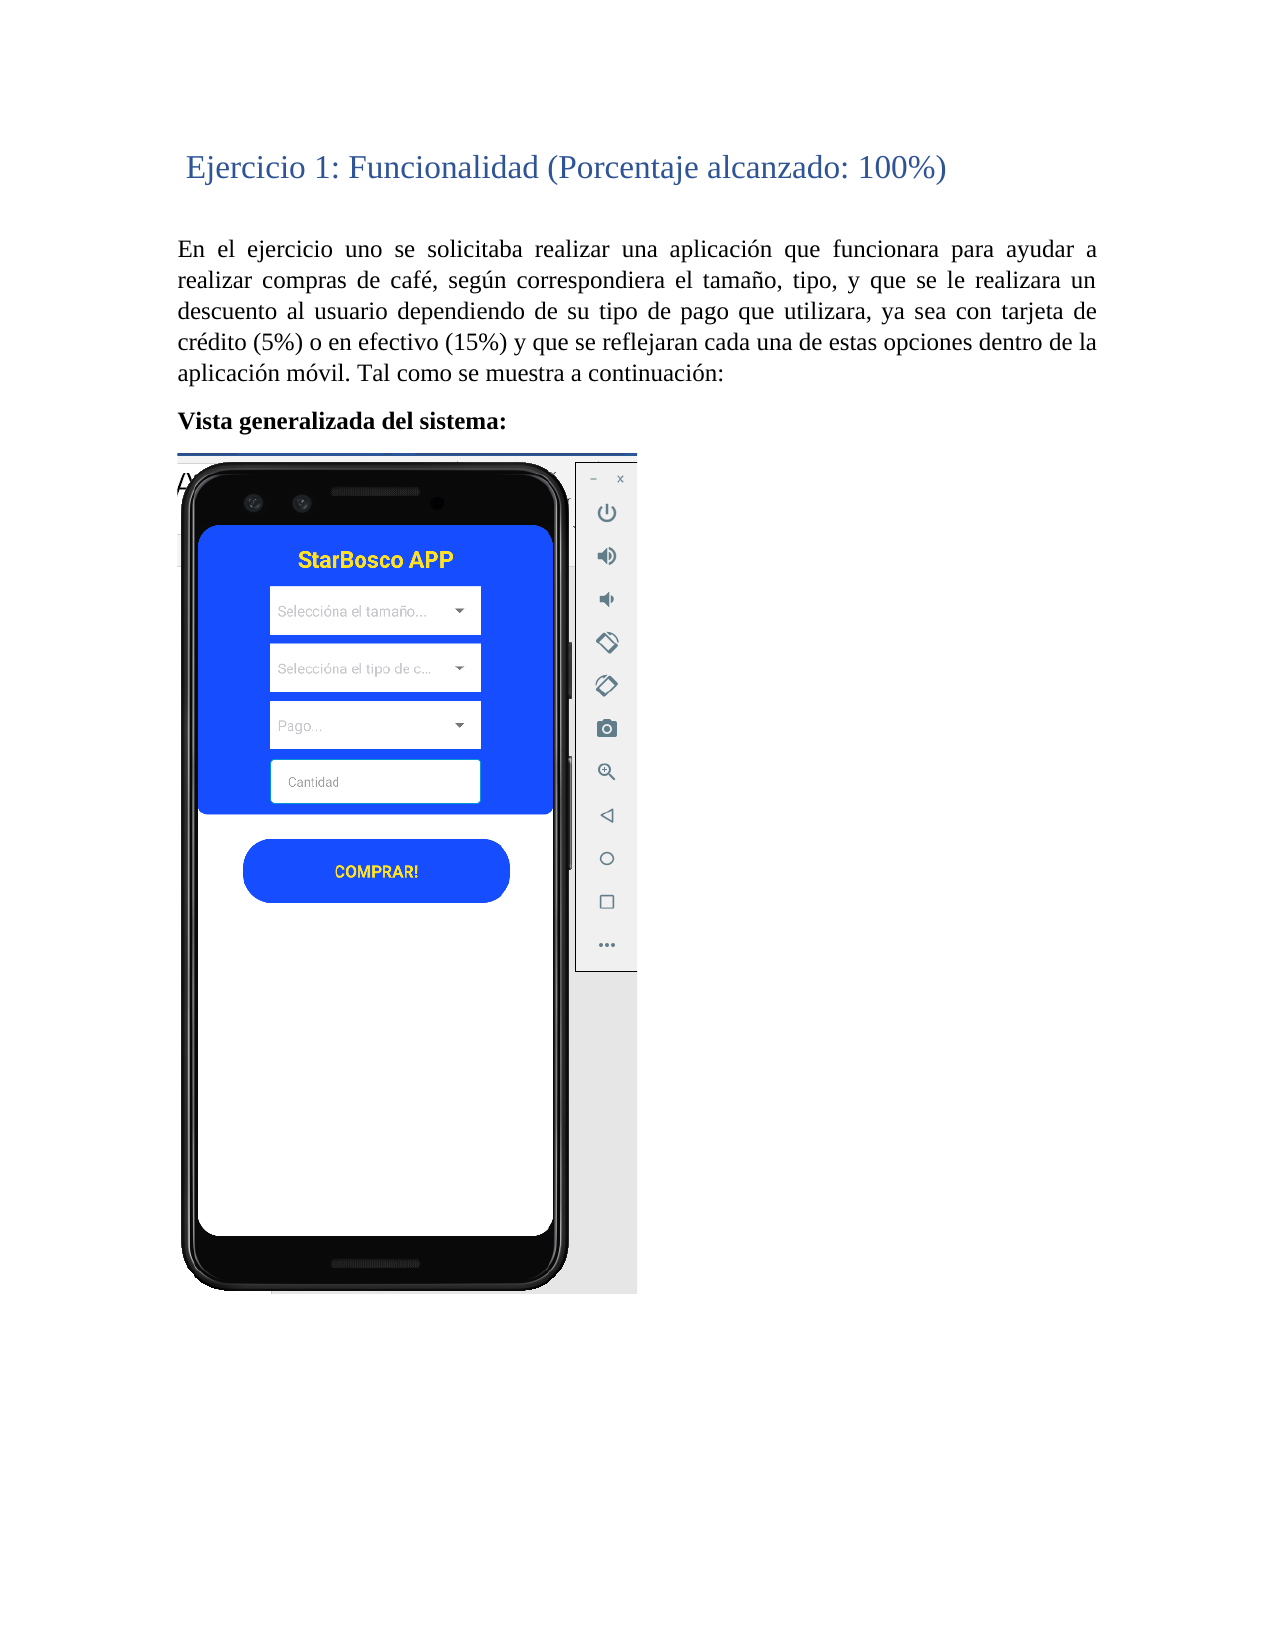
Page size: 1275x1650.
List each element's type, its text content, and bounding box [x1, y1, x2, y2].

subtitle Ejercicio 1: Funcionalidad (Porcentaje alcanzado: 100%) [177, 148, 1098, 186]
text En el ejercicio uno se solicitaba realizar una aplicación que funcionara para ayudar a realizar compras de café, según correspondiera el tamaño, tipo, y que se le realizara un descuento al usuario dependiendo de su tipo de pago que utilizara, ya sea con tarjeta de crédito (5%) o en efectivo (15%) y que se reflejaran cada una de estas opciones dentro de la aplicación móvil. Tal como se muestra a continuación: [177, 234, 1098, 387]
text Vista generalizada del sistema: [177, 406, 1098, 435]
picture [177, 453, 638, 1294]
